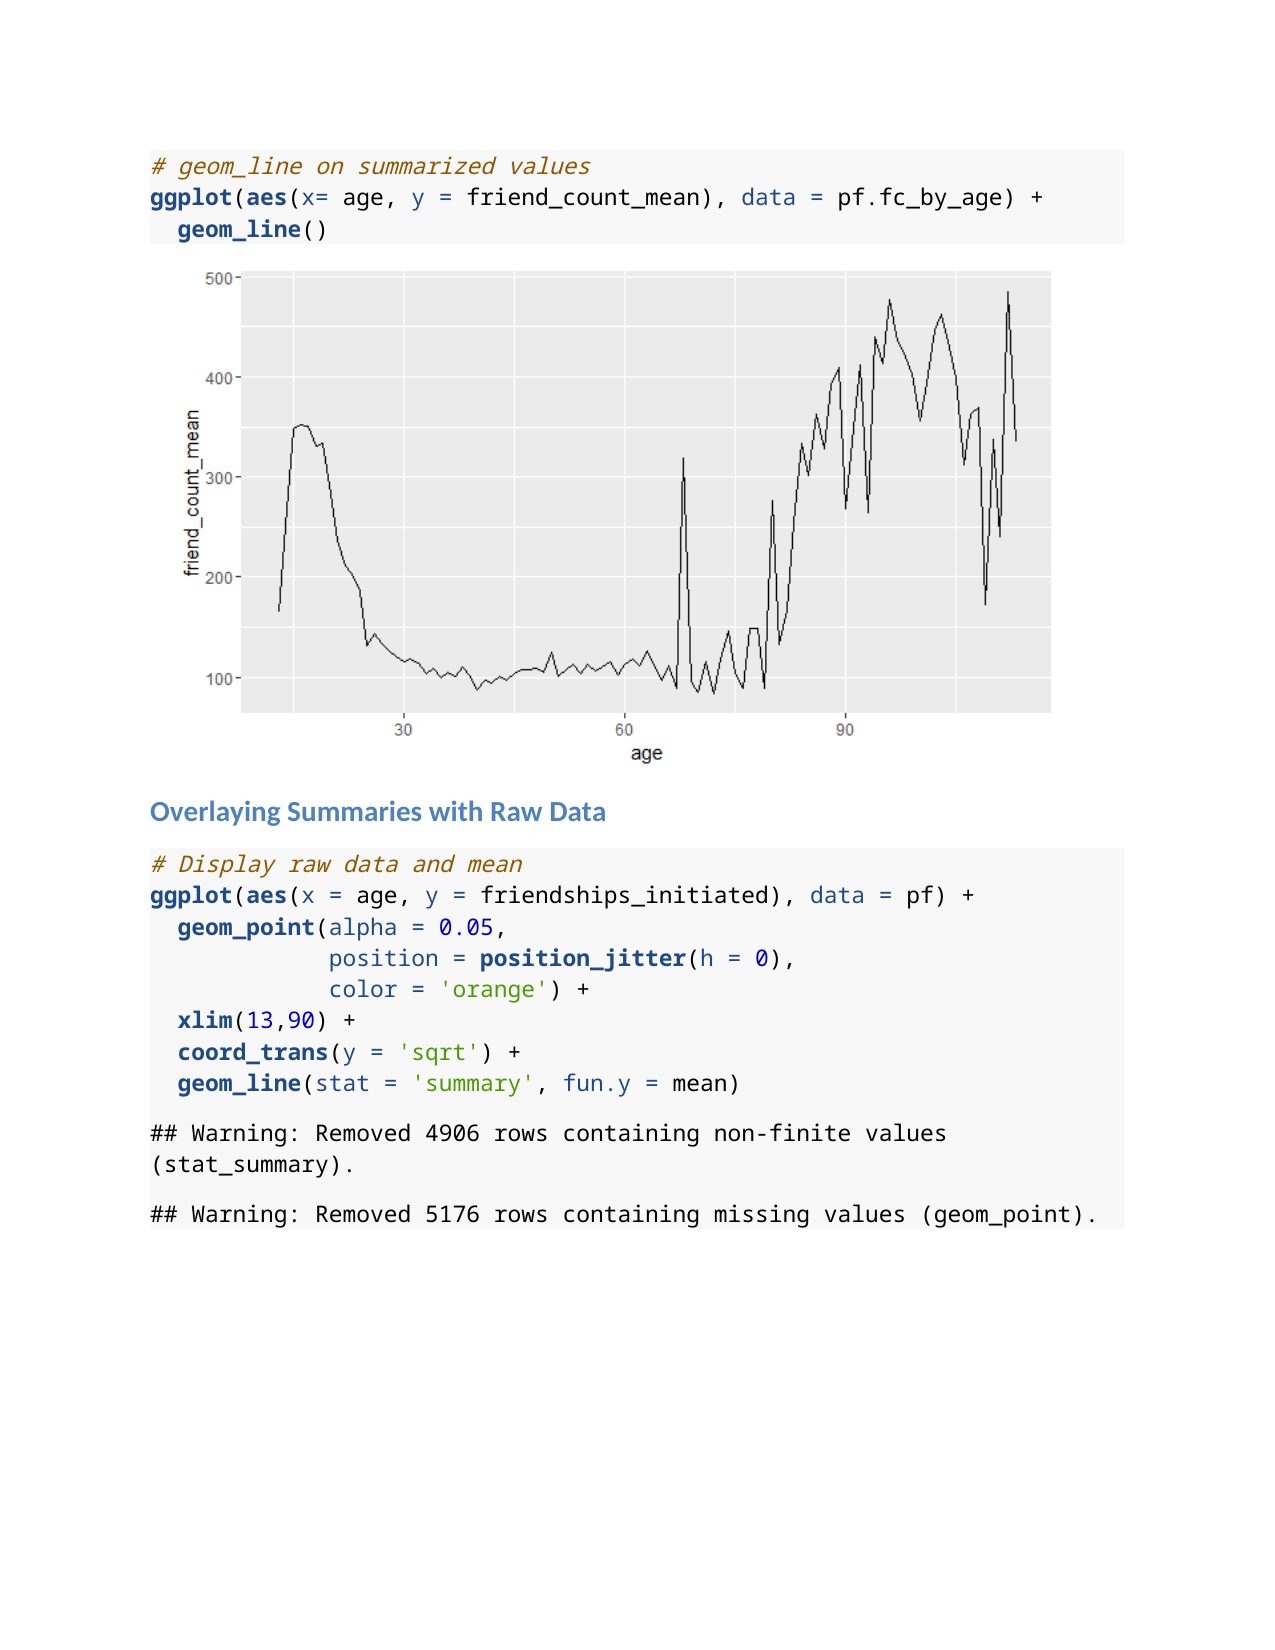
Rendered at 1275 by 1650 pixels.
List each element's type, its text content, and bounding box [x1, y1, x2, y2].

text # geom_line on summarized values ggplot(aes(x= age, y = friend_count_mean), data = pf.fc_by_age) + geom_line() [150, 150, 1125, 244]
text # Display raw data and mean ggplot(aes(x = age, y = friendships_initiated), data = pf) + geom_point(alpha = 0.05, position = position_jitter(h = 0), color = 'orange') + xlim(13,90) + coord_trans(y = 'sqrt') + geom_line(stat = 'summary', fun.y = mean) [356, 848, 1125, 1098]
picture [168, 262, 1062, 773]
subtitle Overlaying Summaries with Raw Data [150, 793, 1125, 829]
text ## Warning: Removed 5176 rows containing missing values (geom_point). [150, 1198, 1125, 1229]
text ## Warning: Removed 4906 rows containing non-finite values (stat_summary). [150, 1117, 1125, 1179]
